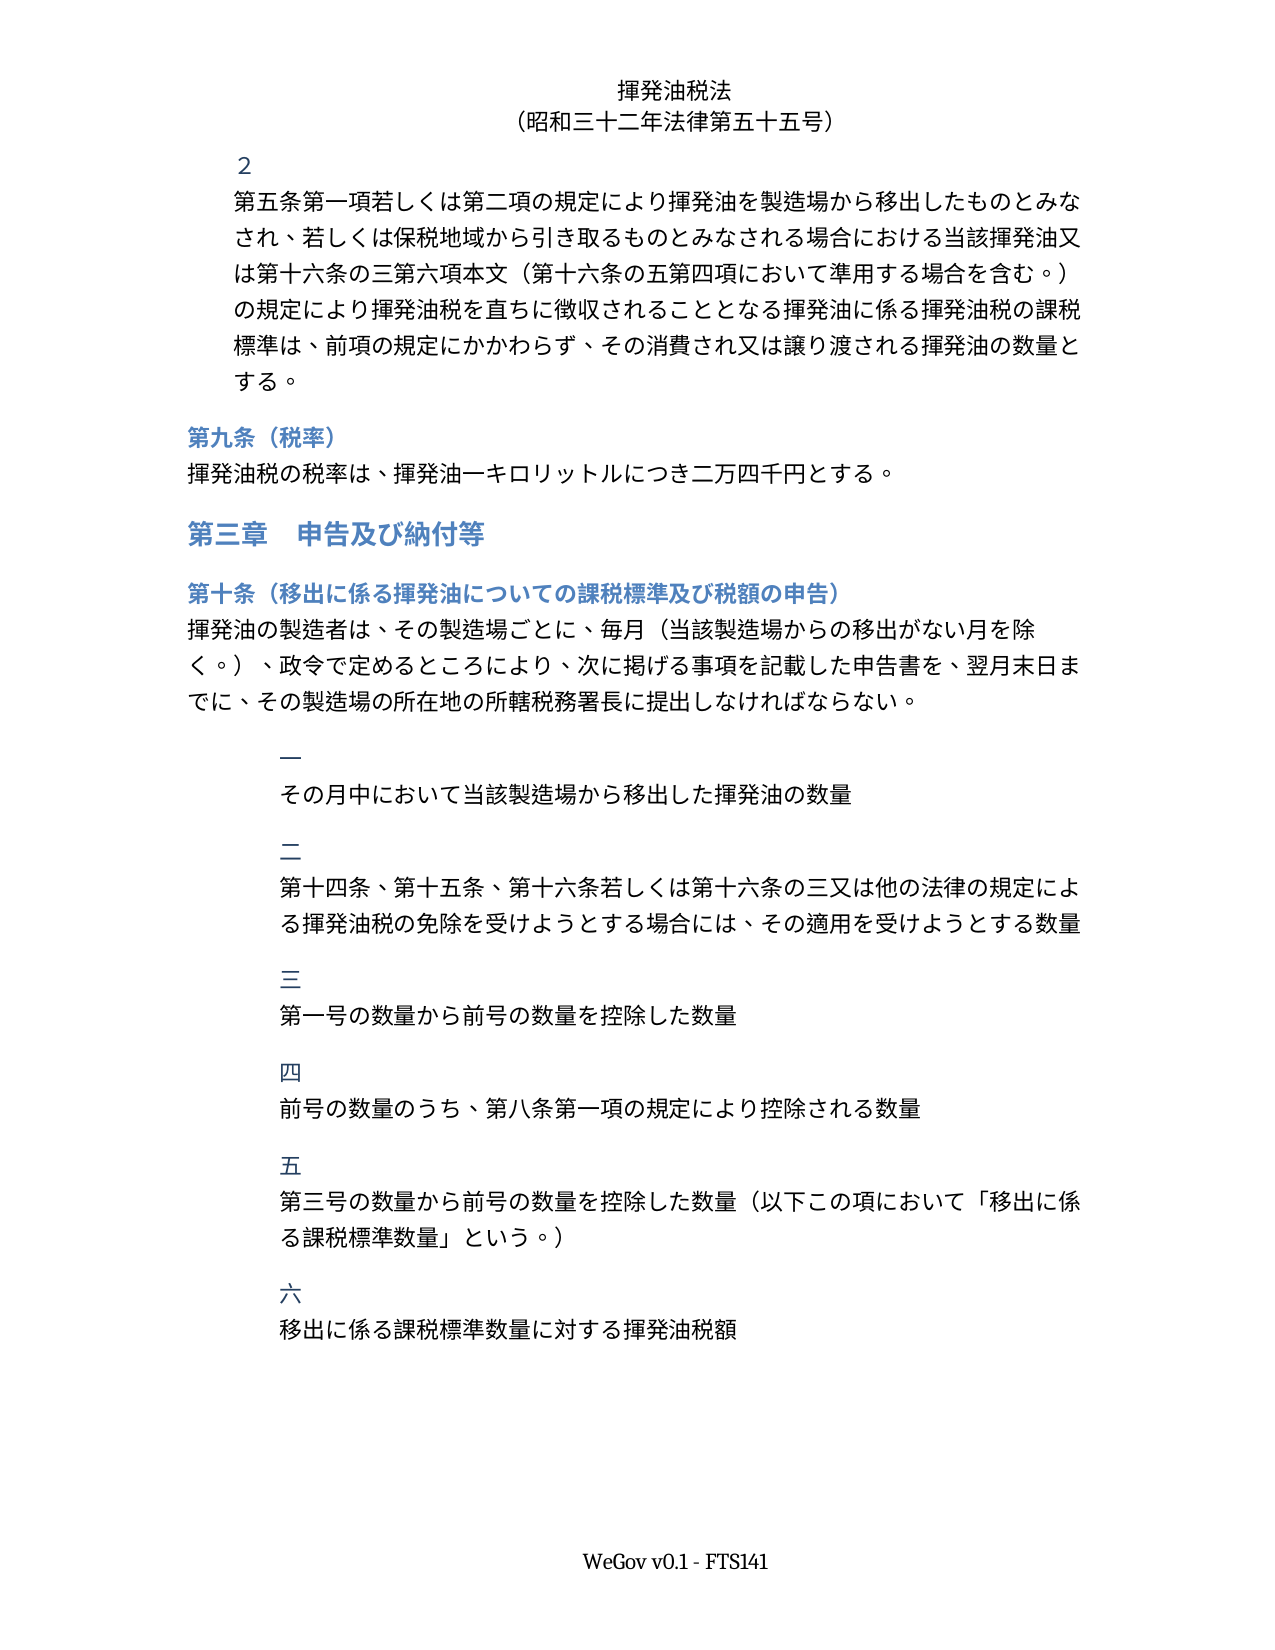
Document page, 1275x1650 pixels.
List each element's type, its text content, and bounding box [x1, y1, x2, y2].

subtitle 六 [279, 1278, 1087, 1309]
subtitle 五 [279, 1150, 1087, 1181]
text 第十四条、第十五条、第十六条若しくは第十六条の三又は他の法律の規定による揮発油税の免除を受けようとする場合には、その適用を受けようとする数量 [279, 872, 1087, 939]
text 揮発油の製造者は、その製造場ごとに、毎月（当該製造場からの移出がない月を除く。）、政令で定めるところにより、次に掲げる事項を記載した申告書を、翌月末日までに、その製造場の所在地の所轄税務署長に提出しなければならない。 [187, 614, 1087, 717]
text 第三号の数量から前号の数量を控除した数量（以下この項において「移出に係る課税標準数量」という。） [279, 1186, 1087, 1253]
subtitle 一 [279, 743, 1087, 774]
text 第一号の数量から前号の数量を控除した数量 [279, 1000, 1087, 1031]
text 移出に係る課税標準数量に対する揮発油税額 [279, 1314, 1087, 1346]
subtitle 四 [279, 1057, 1087, 1088]
subtitle 第九条（税率） [187, 422, 1087, 454]
text 揮発油税の税率は、揮発油一キロリットルにつき二万四千円とする。 [187, 458, 1087, 489]
text 第五条第一項若しくは第二項の規定により揮発油を製造場から移出したものとみなされ、若しくは保税地域から引き取るものとみなされる場合における当該揮発油又は第十六条の三第六項本文（第十六条の五第四項において準用する場合を含む。）の規定により揮発油税を直ちに徴収されることとなる揮発油に係る揮発油税の課税標準は、前項の規定にかかわらず、その消費され又は譲り渡される揮発油の数量とする。 [233, 186, 1087, 397]
subtitle 第十条（移出に係る揮発油についての課税標準及び税額の申告） [187, 578, 1087, 609]
text 前号の数量のうち、第八条第一項の規定により控除される数量 [279, 1093, 1087, 1124]
subtitle 二 [279, 836, 1087, 867]
subtitle 第三章 申告及び納付等 [187, 515, 1087, 552]
subtitle ２ [233, 150, 1087, 181]
subtitle 三 [279, 964, 1087, 996]
text その月中において当該製造場から移出した揮発油の数量 [279, 779, 1087, 810]
